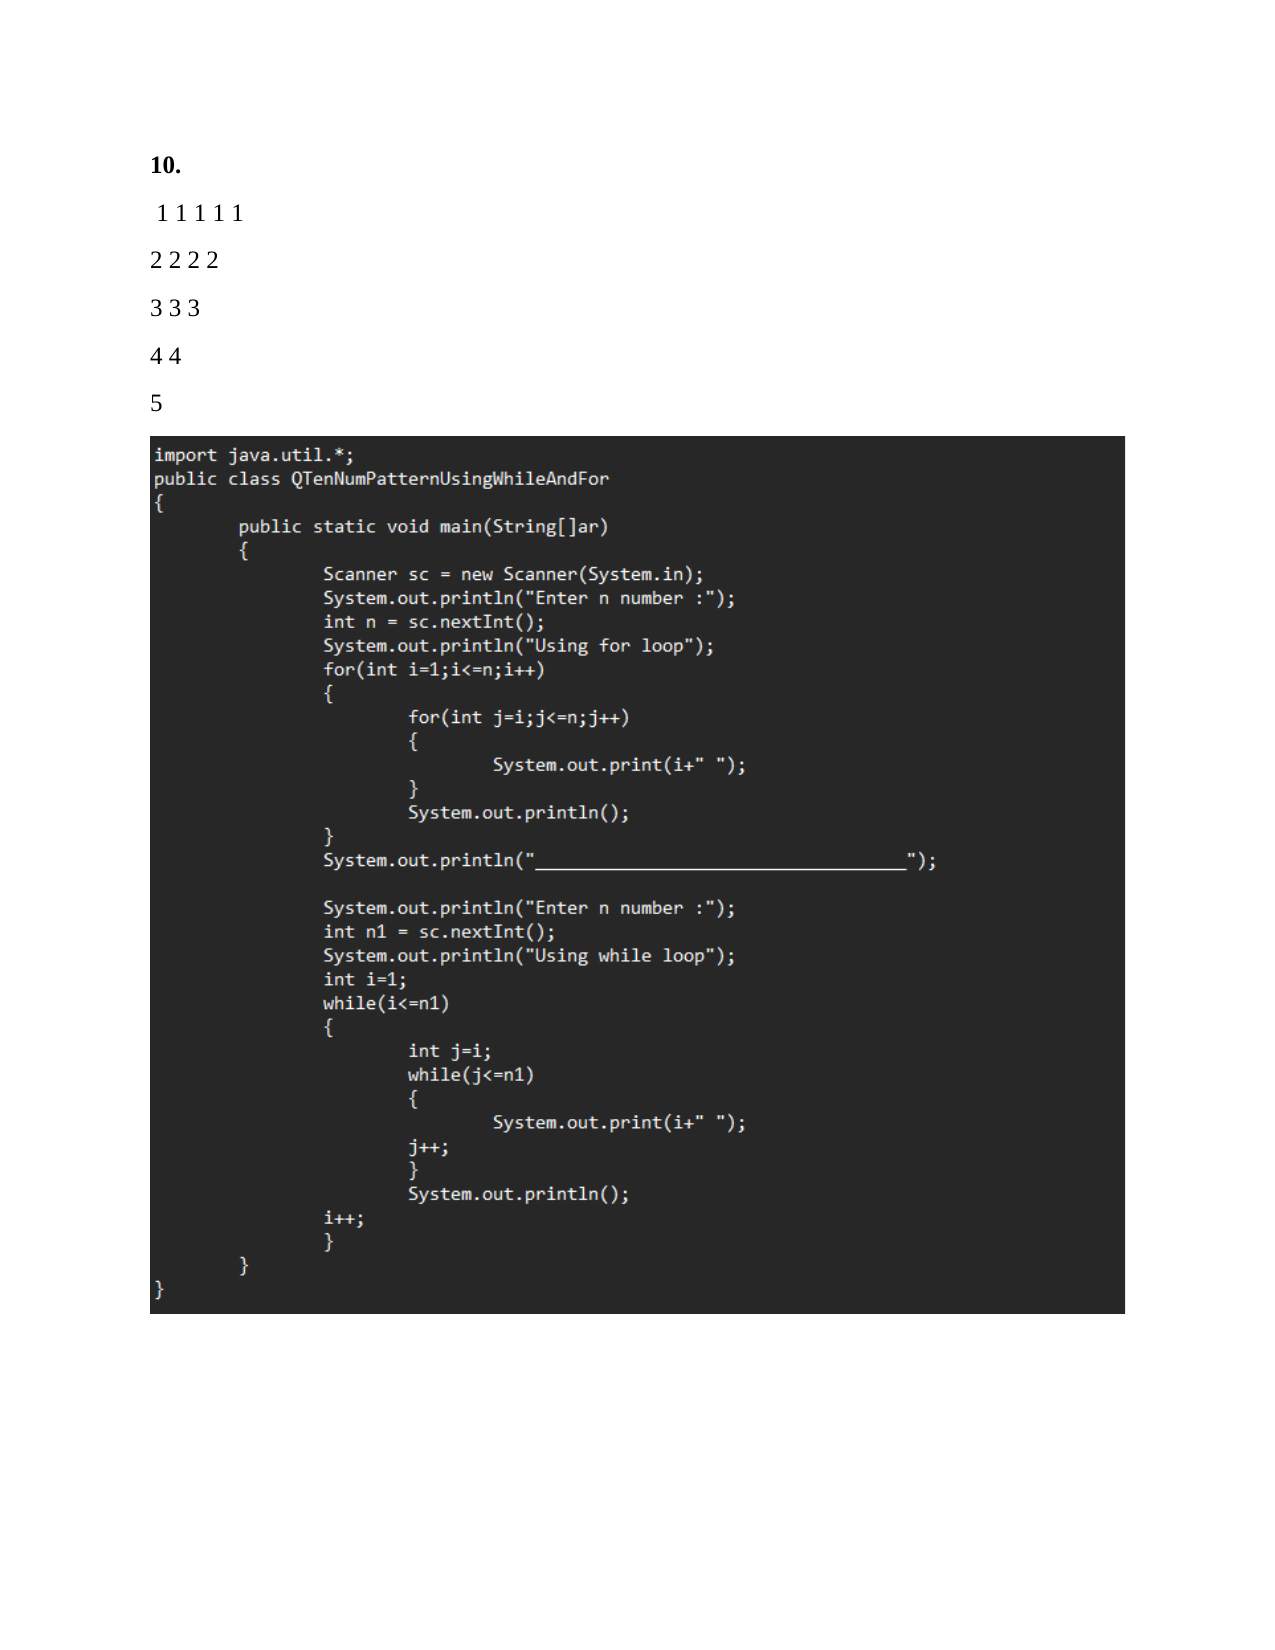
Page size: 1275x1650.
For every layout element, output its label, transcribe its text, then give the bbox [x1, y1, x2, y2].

text 2 2 2 2 [150, 245, 1125, 274]
text 5 [150, 388, 1125, 417]
text 3 3 3 [150, 293, 1125, 322]
text 4 4 [150, 341, 1125, 369]
text 10. [150, 150, 1125, 179]
picture [150, 436, 1125, 1314]
text 1 1 1 1 1 [150, 198, 1125, 226]
